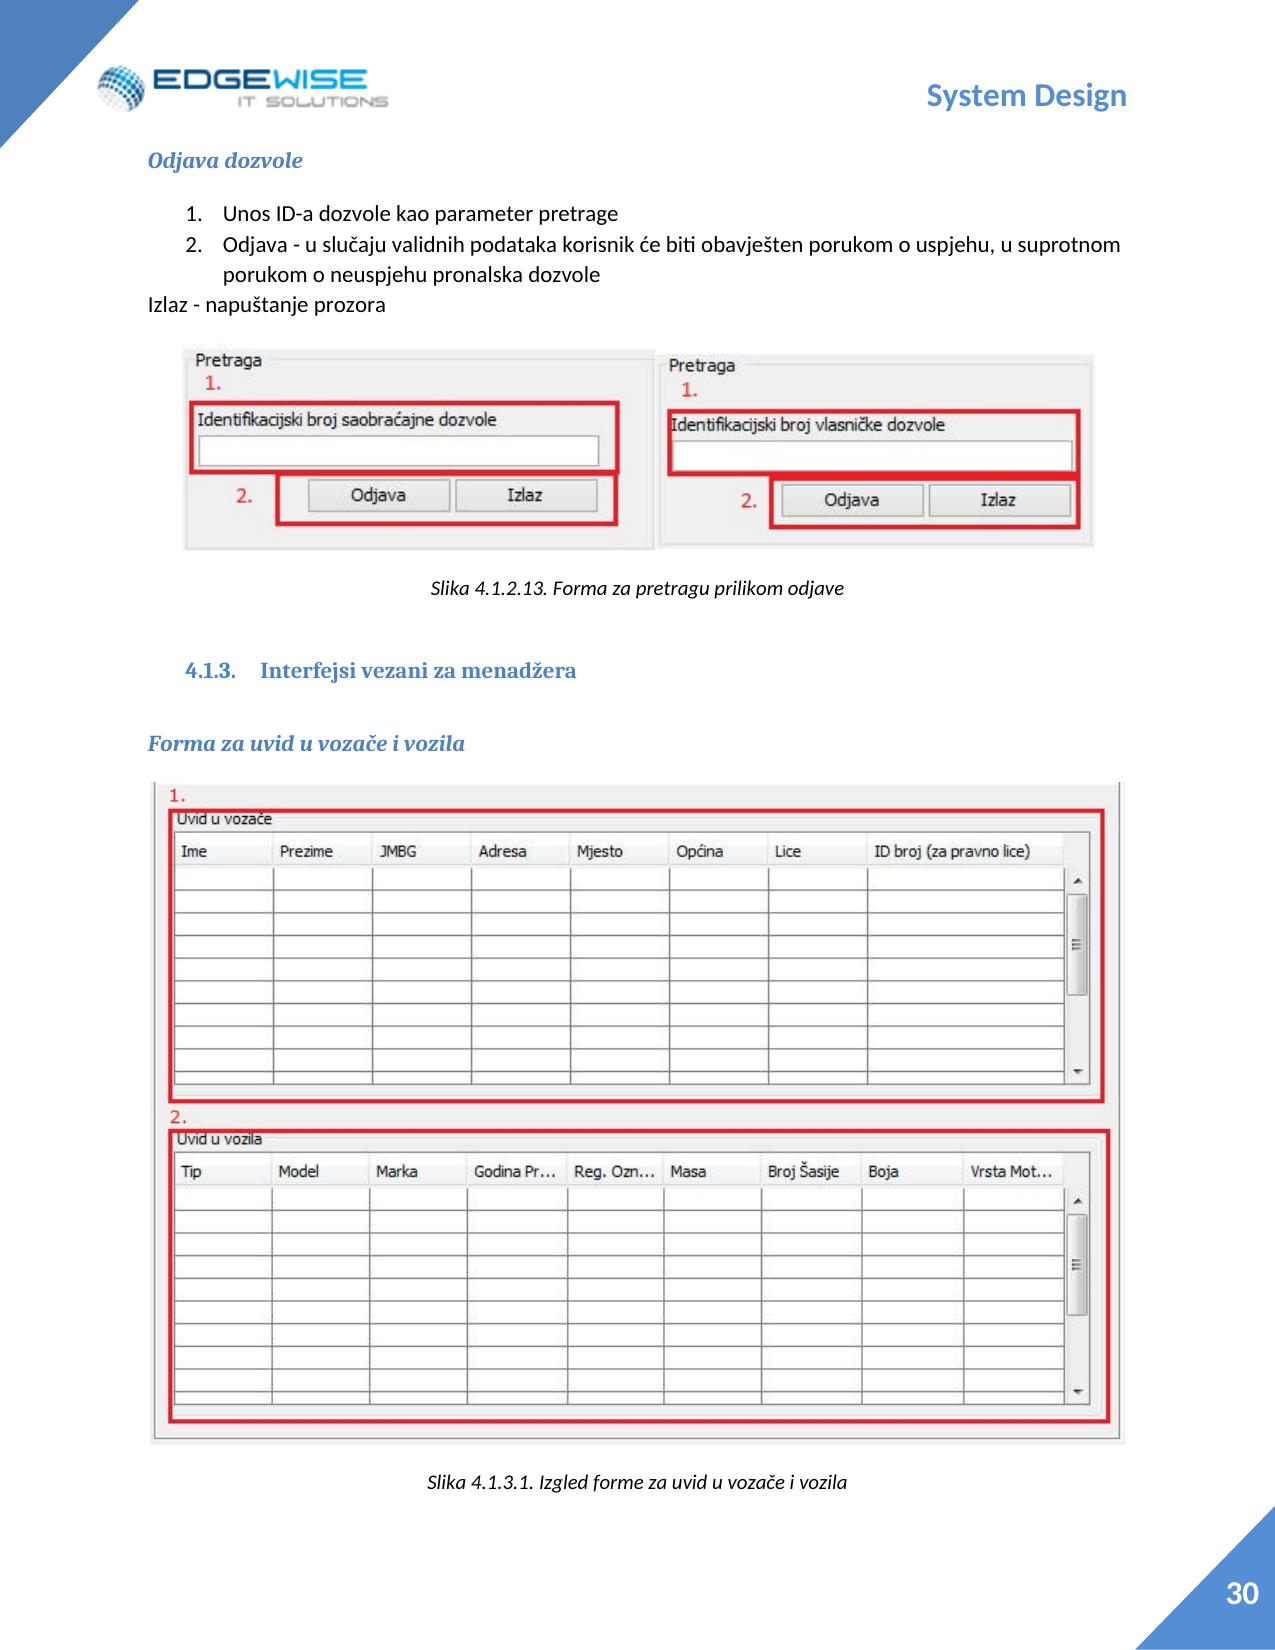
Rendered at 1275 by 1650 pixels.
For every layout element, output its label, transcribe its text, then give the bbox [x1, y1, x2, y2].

list Unos ID-a dozvole kao parameter pretrage [185, 199, 1127, 228]
table_cell Slika 4.1.2.13. Forma za pretragu prilikom odjave [136, 575, 1139, 625]
text Izlaz - napuštanje prozora [148, 290, 1127, 318]
table_cell Slika 4.1.3.1. Izgled forme za uvid u vozače i vozila [136, 1469, 1139, 1494]
subtitle Forma za uvid u vozače i vozila [148, 731, 1127, 757]
subtitle Odjava dozvole [148, 148, 1127, 174]
list Odjava - u slučaju validnih podataka korisnik će biti obavješten porukom o uspjehu, u suprotnom porukom o neuspjehu pronalska dozvole [185, 230, 1127, 288]
table_header [136, 343, 1139, 575]
picture [90, 37, 397, 140]
picture [180, 343, 1095, 550]
subtitle Interfejsi vezani za menadžera [185, 658, 1127, 684]
table_header [136, 783, 1139, 1469]
picture [150, 782, 1125, 1445]
